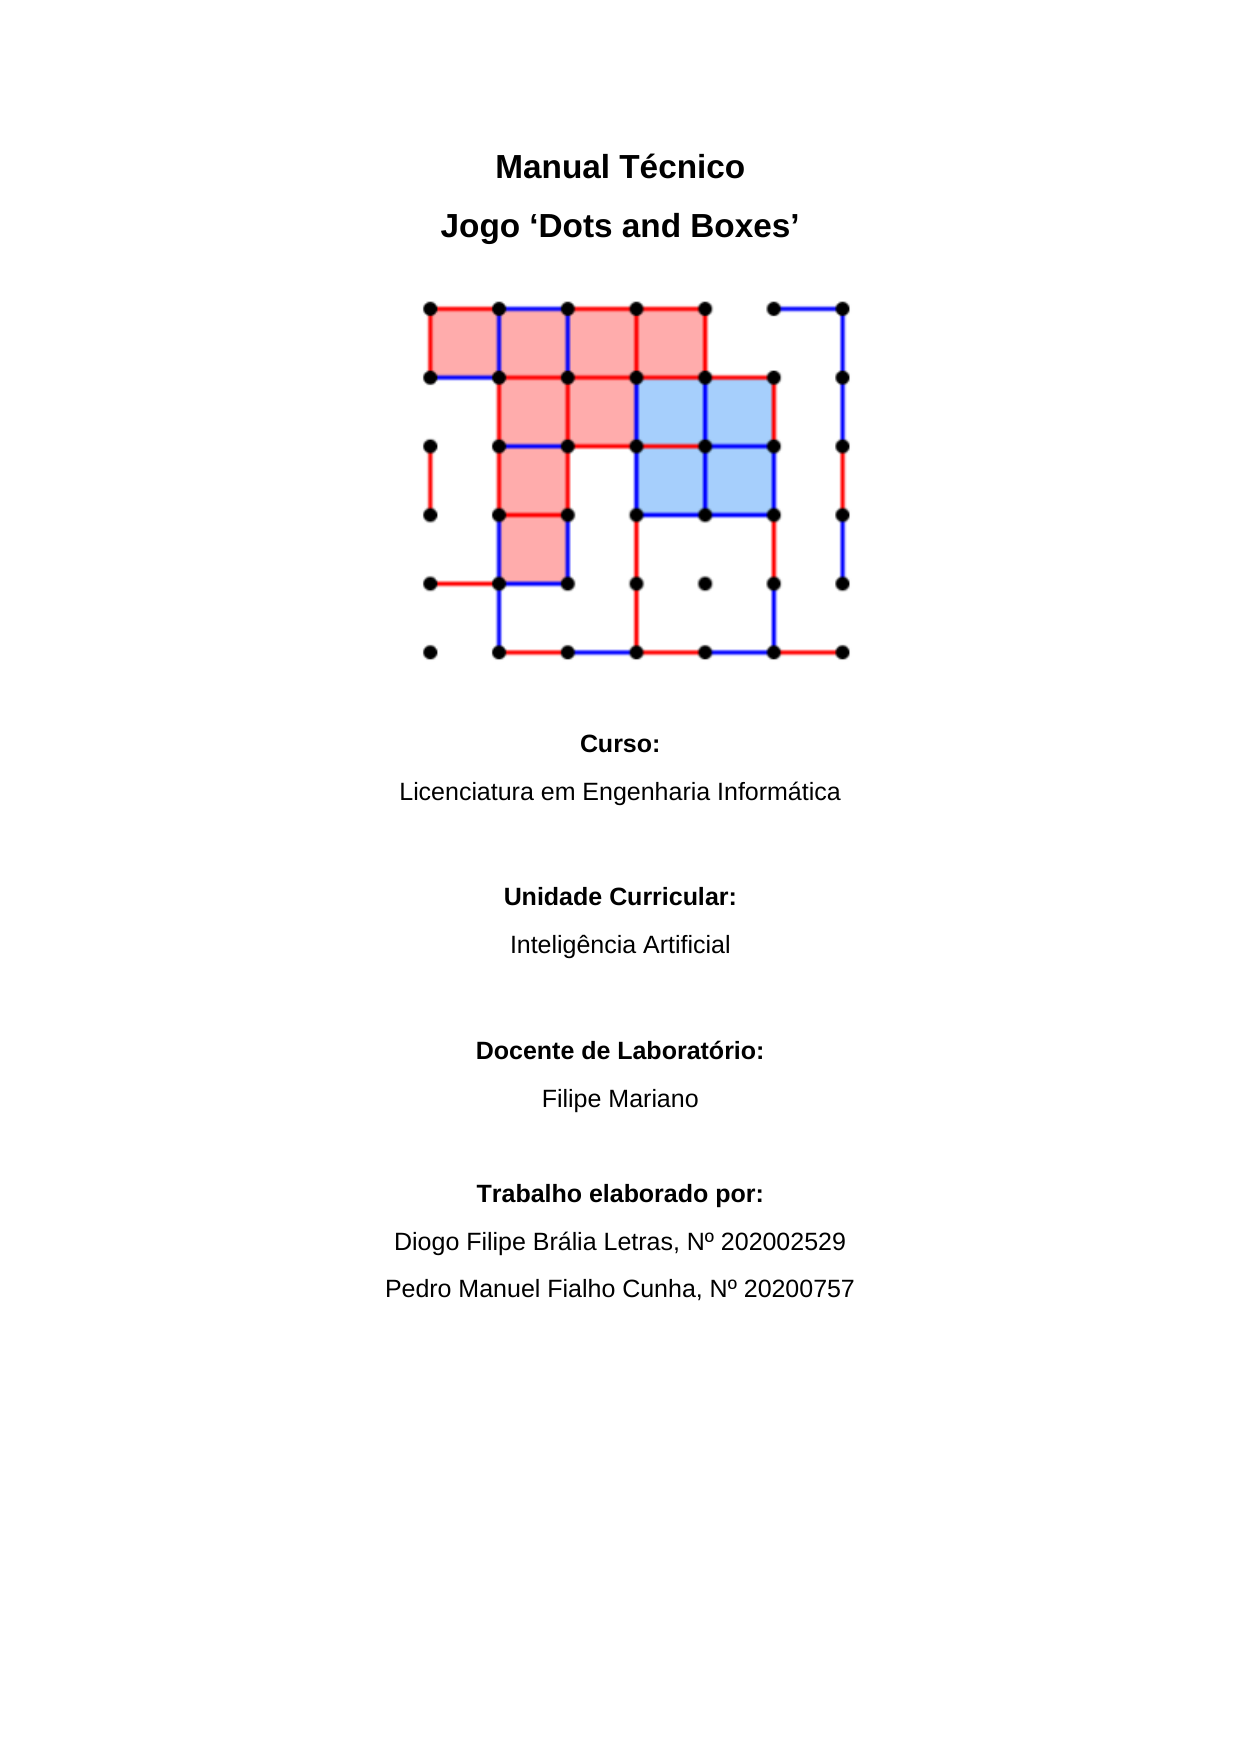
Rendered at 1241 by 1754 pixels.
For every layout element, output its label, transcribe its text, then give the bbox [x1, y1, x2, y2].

text Docente de Laboratório: [177, 1036, 1063, 1065]
text Jogo ‘Dots and Boxes’ [177, 206, 1063, 244]
text Unidade Curricular: [177, 882, 1063, 911]
picture [400, 277, 881, 683]
text Diogo Filipe Brália Letras, Nº 202002529 [177, 1227, 1063, 1256]
text Trabalho elaborado por: [177, 1179, 1063, 1208]
text Curso: [177, 729, 1063, 758]
text Pedro Manuel Fialho Cunha, Nº 20200757 [177, 1274, 1063, 1303]
text Filipe Mariano [177, 1084, 1063, 1112]
text Licenciatura em Engenharia Informática [177, 777, 1063, 805]
text Inteligência Artificial [177, 930, 1063, 959]
text Manual Técnico [177, 148, 1063, 186]
